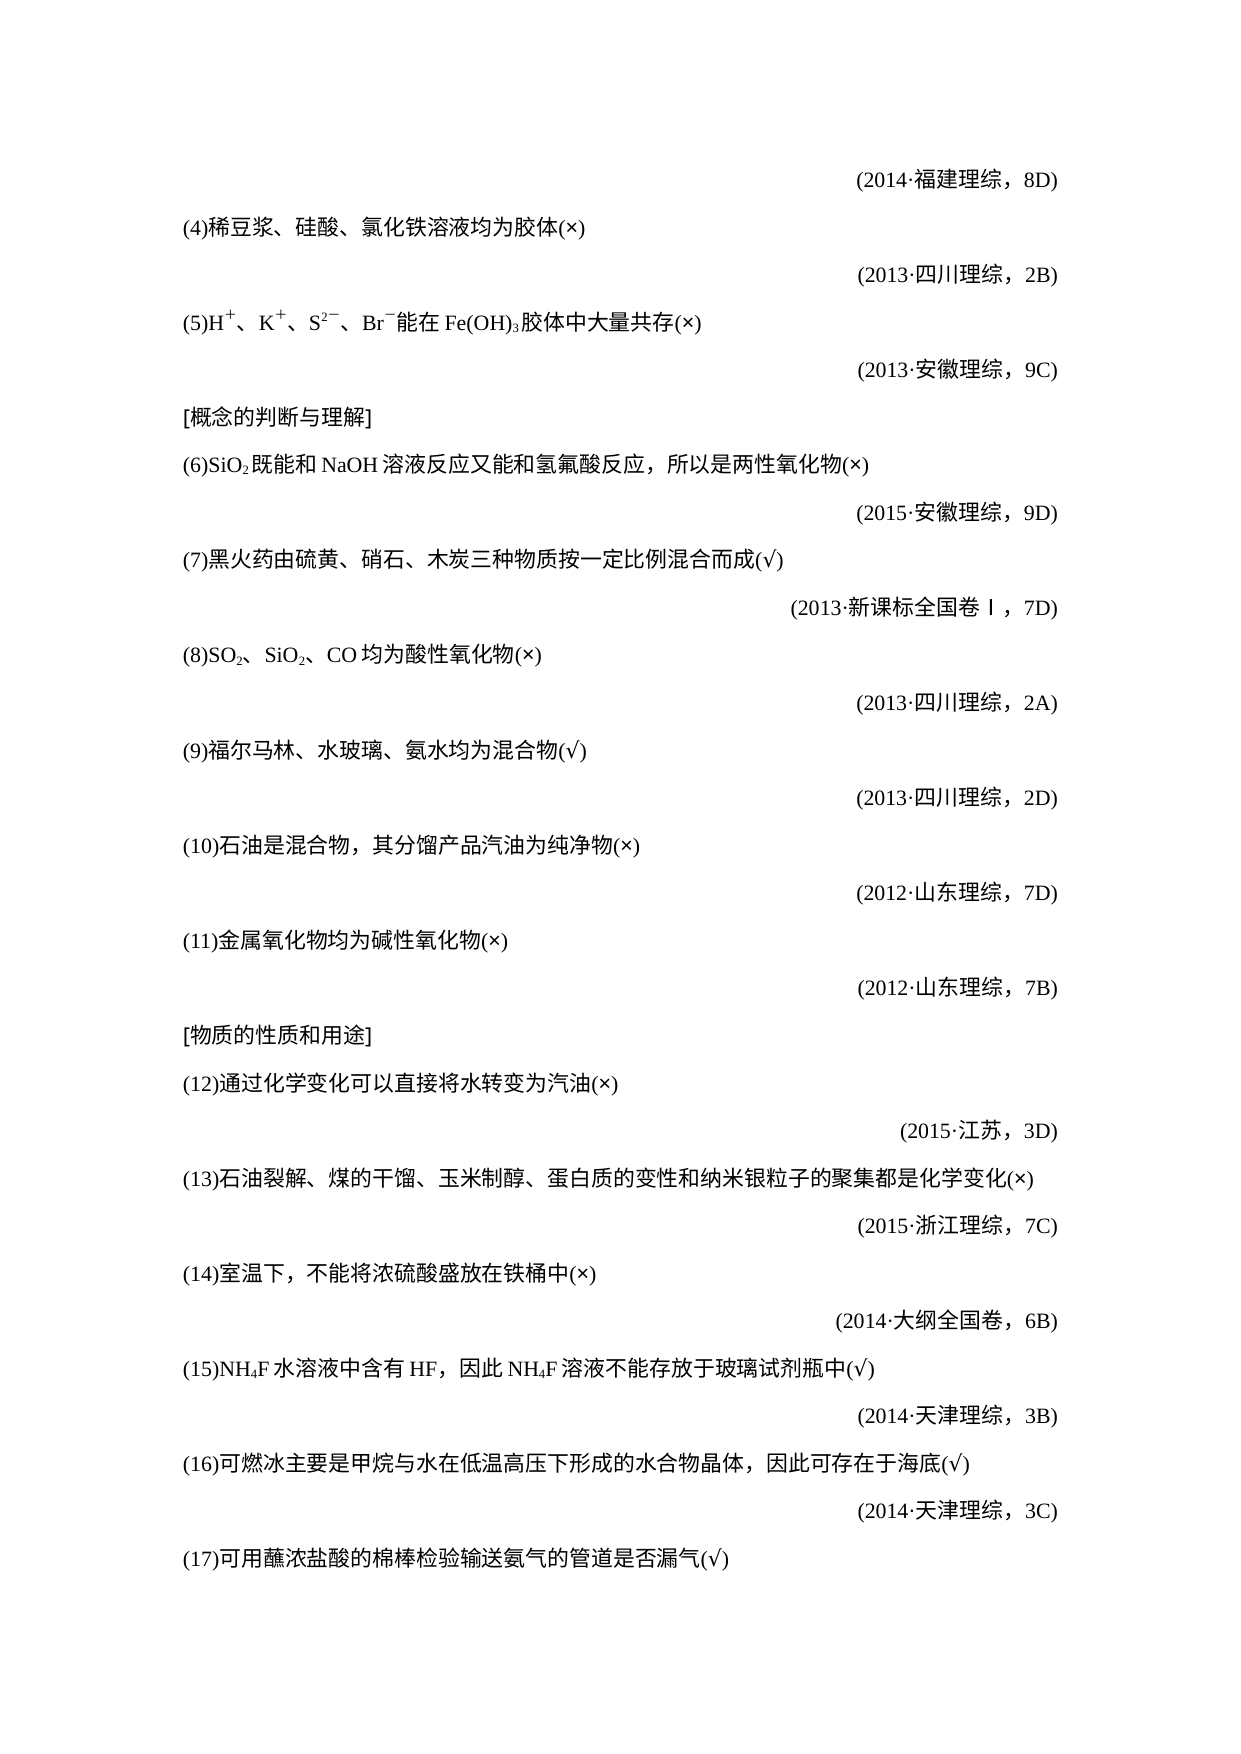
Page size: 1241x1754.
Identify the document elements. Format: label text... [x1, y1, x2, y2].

text (2013·四川理综，2B) [183, 257, 1058, 289]
text (2012·山东理综，7D) [183, 875, 1058, 907]
text (2013·新课标全国卷Ⅰ，7D) [183, 590, 1058, 622]
text (11)金属氧化物均为碱性氧化物(×) [183, 923, 1058, 954]
text (7)黑火药由硫黄、硝石、木炭三种物质按一定比例混合而成(√) [183, 542, 1058, 574]
text (2014·天津理综，3B) [183, 1398, 1058, 1430]
text (2015·浙江理综，7C) [183, 1208, 1058, 1240]
text (2013·四川理综，2A) [183, 685, 1058, 717]
text (2013·四川理综，2D) [183, 780, 1058, 812]
text (2014·天津理综，3C) [183, 1493, 1058, 1525]
text [概念的判断与理解] [183, 400, 1058, 431]
text (2014·大纲全国卷，6B) [183, 1303, 1058, 1335]
text (17)可用蘸浓盐酸的棉棒检验输送氨气的管道是否漏气(√) [183, 1541, 1058, 1573]
text (15)NH4F水溶液中含有HF，因此NH4F溶液不能存放于玻璃试剂瓶中(√) [183, 1351, 1058, 1383]
text (4)稀豆浆、硅酸、氯化铁溶液均为胶体(×) [183, 209, 1058, 241]
text (6)SiO2既能和NaOH溶液反应又能和氢氟酸反应，所以是两性氧化物(×) [183, 447, 1058, 479]
text (2015·安徽理综，9D) [183, 495, 1058, 527]
text (9)福尔马林、水玻璃、氨水均为混合物(√) [183, 733, 1058, 764]
text (16)可燃冰主要是甲烷与水在低温高压下形成的水合物晶体，因此可存在于海底(√) [183, 1446, 1058, 1478]
text (13)石油裂解、煤的干馏、玉米制醇、蛋白质的变性和纳米银粒子的聚集都是化学变化(×) [183, 1161, 1058, 1192]
text (12)通过化学变化可以直接将水转变为汽油(×) [183, 1066, 1058, 1097]
text (10)石油是混合物，其分馏产品汽油为纯净物(×) [183, 828, 1058, 859]
text [物质的性质和用途] [183, 1018, 1058, 1050]
text (2014·福建理综，8D) [183, 162, 1058, 194]
text (8)SO2、SiO2、CO均为酸性氧化物(×) [183, 637, 1058, 669]
text (2013·安徽理综，9C) [183, 352, 1058, 384]
text (5)H＋、K＋、S2－、Br－能在Fe(OH)3胶体中大量共存(×) [183, 304, 1058, 336]
text (14)室温下，不能将浓硫酸盛放在铁桶中(×) [183, 1256, 1058, 1287]
text (2012·山东理综，7B) [183, 970, 1058, 1002]
text (2015·江苏，3D) [183, 1113, 1058, 1145]
